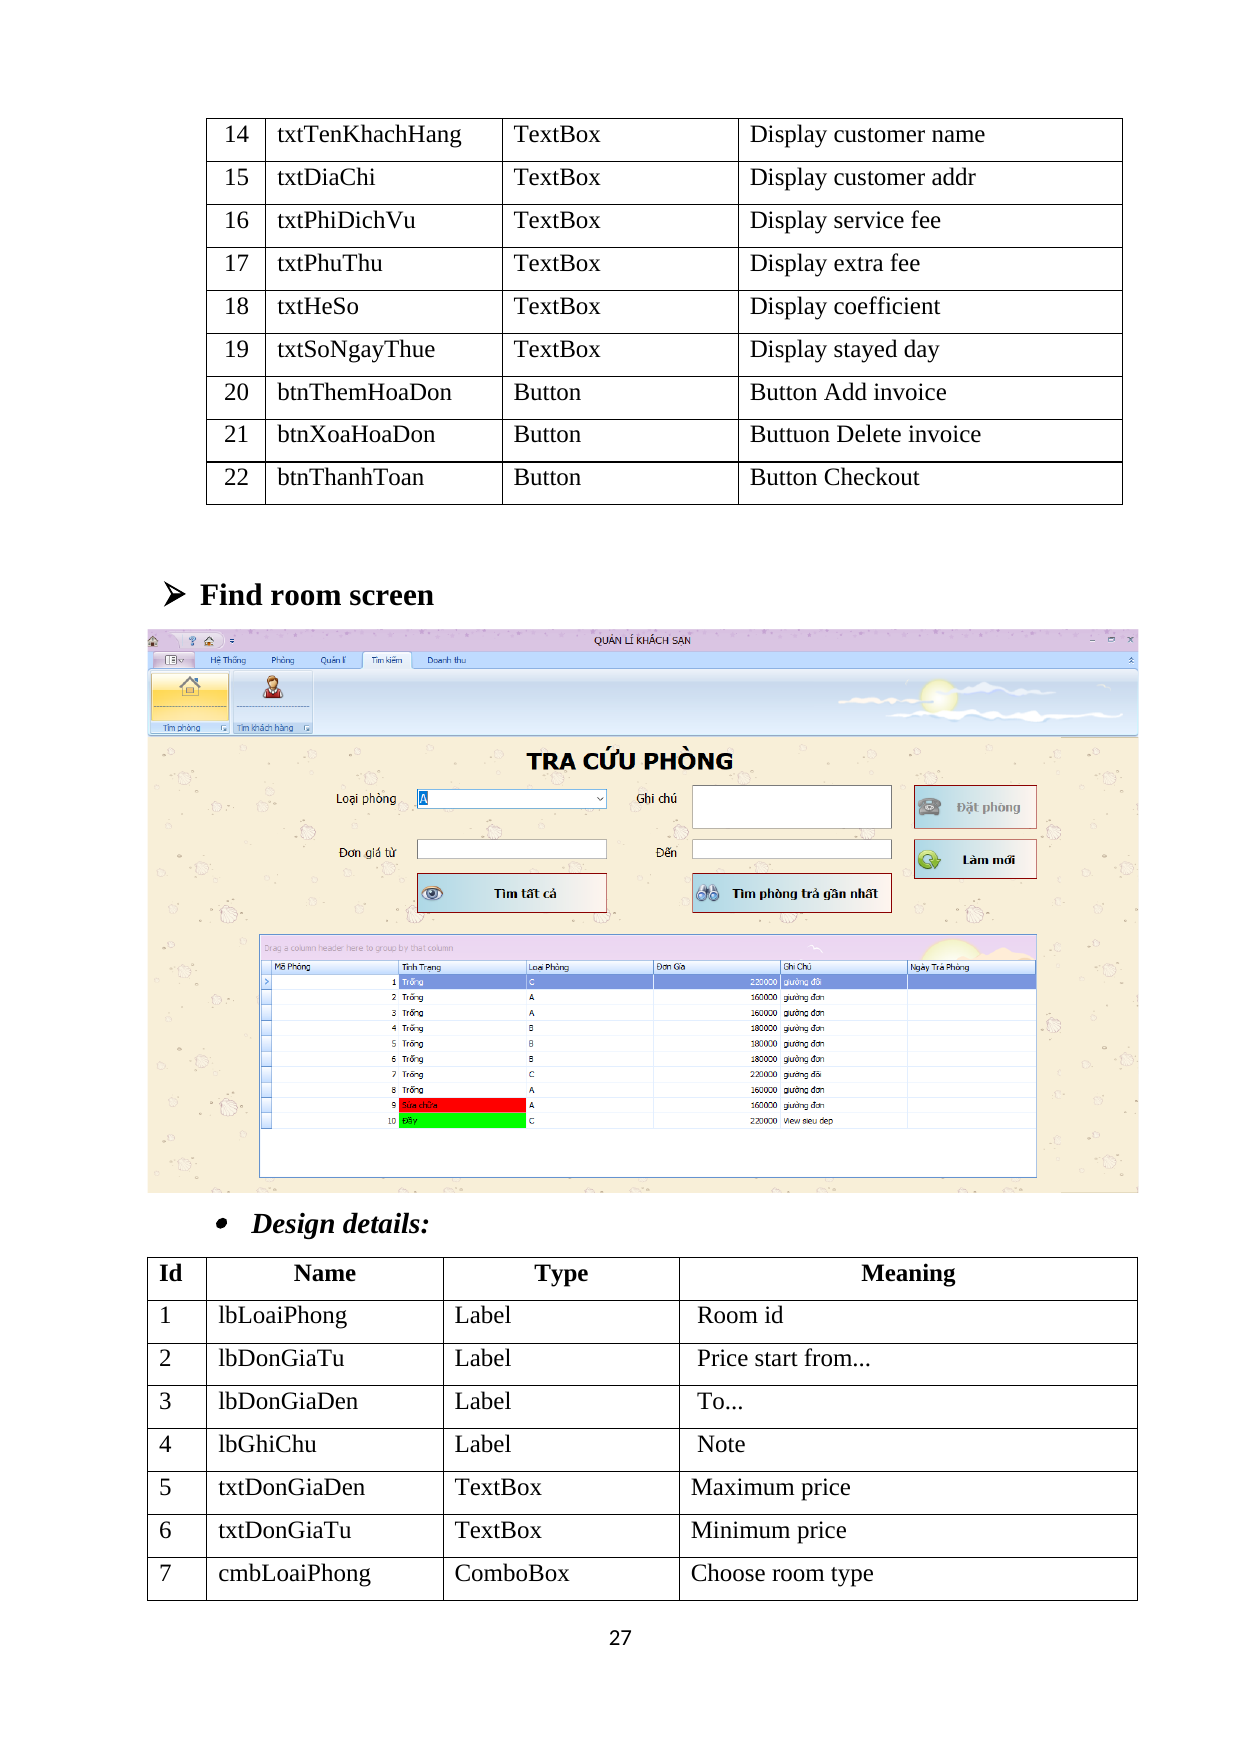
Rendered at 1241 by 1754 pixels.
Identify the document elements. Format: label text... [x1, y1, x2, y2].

table_cell TextBox [503, 248, 738, 290]
table_cell 6 [148, 1515, 206, 1557]
table_cell lbDonGiaTu [207, 1344, 443, 1385]
table_cell Button [503, 420, 738, 461]
table_cell Display customer addr [739, 162, 1122, 204]
table_cell 18 [207, 291, 265, 333]
table_cell txtPhiDichVu [266, 205, 502, 247]
table_cell Display service fee [739, 205, 1122, 247]
table_header Type [444, 1258, 679, 1299]
table_cell To... [680, 1386, 1137, 1428]
table_cell TextBox [503, 119, 738, 161]
table_cell btnThanhToan [266, 463, 502, 504]
table_cell Button Checkout [739, 463, 1122, 504]
table_cell TextBox [503, 291, 738, 333]
table_cell Maximum price [680, 1472, 1137, 1514]
table_cell 15 [207, 162, 265, 204]
table_cell Buttuon Delete invoice [739, 420, 1122, 461]
table_cell lbDonGiaDen [207, 1386, 443, 1428]
table_cell cmbLoaiPhong [207, 1558, 443, 1600]
table_cell TextBox [503, 334, 738, 376]
list Design details: [214, 1206, 1092, 1240]
table_cell txtPhuThu [266, 248, 502, 290]
table_cell Display extra fee [739, 248, 1122, 290]
table_cell Label [444, 1301, 679, 1342]
table_cell 2 [148, 1344, 206, 1385]
table_cell Display stayed day [739, 334, 1122, 376]
table_cell 21 [207, 420, 265, 461]
table_cell TextBox [444, 1515, 679, 1557]
table_cell 1 [148, 1301, 206, 1342]
table_header Id [148, 1258, 206, 1299]
table_cell 4 [148, 1429, 206, 1471]
table_cell Button Add invoice [739, 377, 1122, 418]
table_cell 16 [207, 205, 265, 247]
table_cell Display coefficient [739, 291, 1122, 333]
table_cell 5 [148, 1472, 206, 1514]
table_header Meaning [680, 1258, 1137, 1299]
table_cell TextBox [503, 162, 738, 204]
table_cell 7 [148, 1558, 206, 1600]
table_cell Button [503, 463, 738, 504]
table_cell Label [444, 1429, 679, 1471]
table_cell Display customer name [739, 119, 1122, 161]
table_cell txtHeSo [266, 291, 502, 333]
table_cell 22 [207, 463, 265, 504]
table_header Name [207, 1258, 443, 1299]
table_cell txtTenKhachHang [266, 119, 502, 161]
table_cell btnThemHoaDon [266, 377, 502, 418]
table_cell Label [444, 1344, 679, 1385]
table_cell btnXoaHoaDon [266, 420, 502, 461]
table_cell lbGhiChu [207, 1429, 443, 1471]
table_cell TextBox [503, 205, 738, 247]
table_cell txtSoNgayThue [266, 334, 502, 376]
table_cell Note [680, 1429, 1137, 1471]
table_cell Minimum price [680, 1515, 1137, 1557]
table_cell Price start from... [680, 1344, 1137, 1385]
table_cell 3 [148, 1386, 206, 1428]
table_cell Button [503, 377, 738, 418]
picture [147, 629, 1139, 1193]
table_cell 17 [207, 248, 265, 290]
list Find room screen [162, 576, 1092, 612]
table_cell ComboBox [444, 1558, 679, 1600]
table_cell txtDonGiaDen [207, 1472, 443, 1514]
table_cell Room id [680, 1301, 1137, 1342]
table_cell TextBox [444, 1472, 679, 1514]
table_cell txtDonGiaTu [207, 1515, 443, 1557]
table_cell 14 [207, 119, 265, 161]
table_cell Choose room type [680, 1558, 1137, 1600]
table_cell lbLoaiPhong [207, 1301, 443, 1342]
table_cell Label [444, 1386, 679, 1428]
table_cell 19 [207, 334, 265, 376]
table_cell txtDiaChi [266, 162, 502, 204]
table_cell 20 [207, 377, 265, 418]
